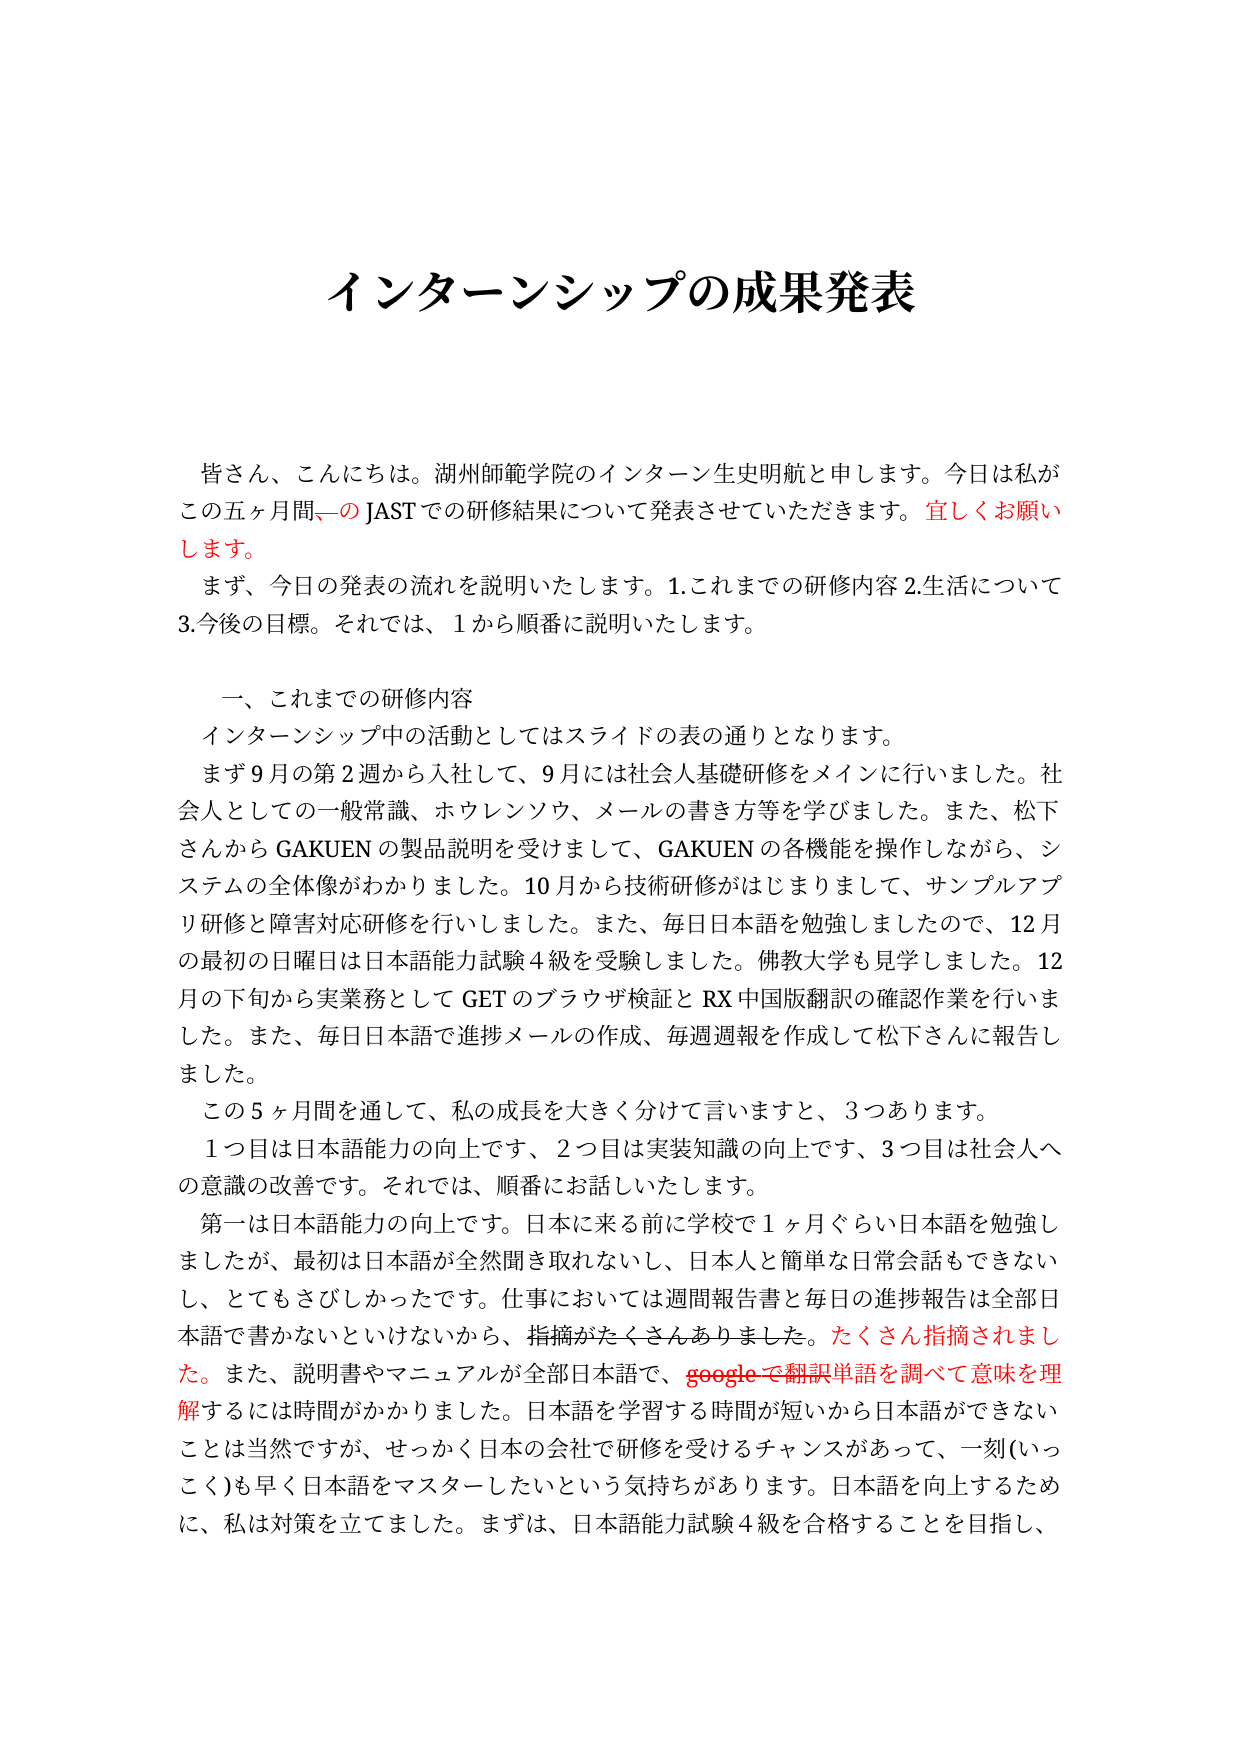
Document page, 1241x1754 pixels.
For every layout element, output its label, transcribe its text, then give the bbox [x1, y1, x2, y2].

text １つ目は日本語能力の向上です、２つ目は実装知識の向上です、3つ目は社会人への意識の改善です。それでは、順番にお話しいたします。 [177, 1129, 1063, 1204]
text 皆さん、こんにちは。湖州師範学院のインターン生史明航と申します。今日は私がこの五ヶ月間、のJASTでの研修結果について発表させていただきます。宜しくお願いします。 [177, 454, 1063, 566]
text まず9月の第2週から入社して、9月には社会人基礎研修をメインに行いました。社会人としての一般常識、ホウレンソウ、メールの書き方等を学びました。また、松下さんからGAKUENの製品説明を受けまして、GAKUENの各機能を操作しながら、システムの全体像がわかりました。10月から技術研修がはじまりまして、サンプルアプリ研修と障害対応研修を行いしました。また、毎日日本語を勉強しましたので、12月の最初の日曜日は日本語能力試験４級を受験しました。佛教大学も見学しました。12月の下旬から実業務としてGETのブラウザ検証とRX中国版翻訳の確認作業を行いました。また、毎日日本語で進捗メールの作成、毎週週報を作成して松下さんに報告しました。 [177, 754, 1063, 1091]
text インターンシップの成果発表 [177, 252, 1063, 327]
text インターンシップ中の活動としてはスライドの表の通りとなります。 [177, 716, 1063, 754]
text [177, 1204, 1063, 1541]
list これまでの研修内容 [177, 679, 1063, 716]
text この5ヶ月間を通して、私の成長を大きく分けて言いますと、３つあります。 [177, 1091, 1063, 1129]
text まず、今日の発表の流れを説明いたします。1.これまでの研修内容2.生活について 3.今後の目標。それでは、１から順番に説明いたします。 [177, 566, 1063, 641]
